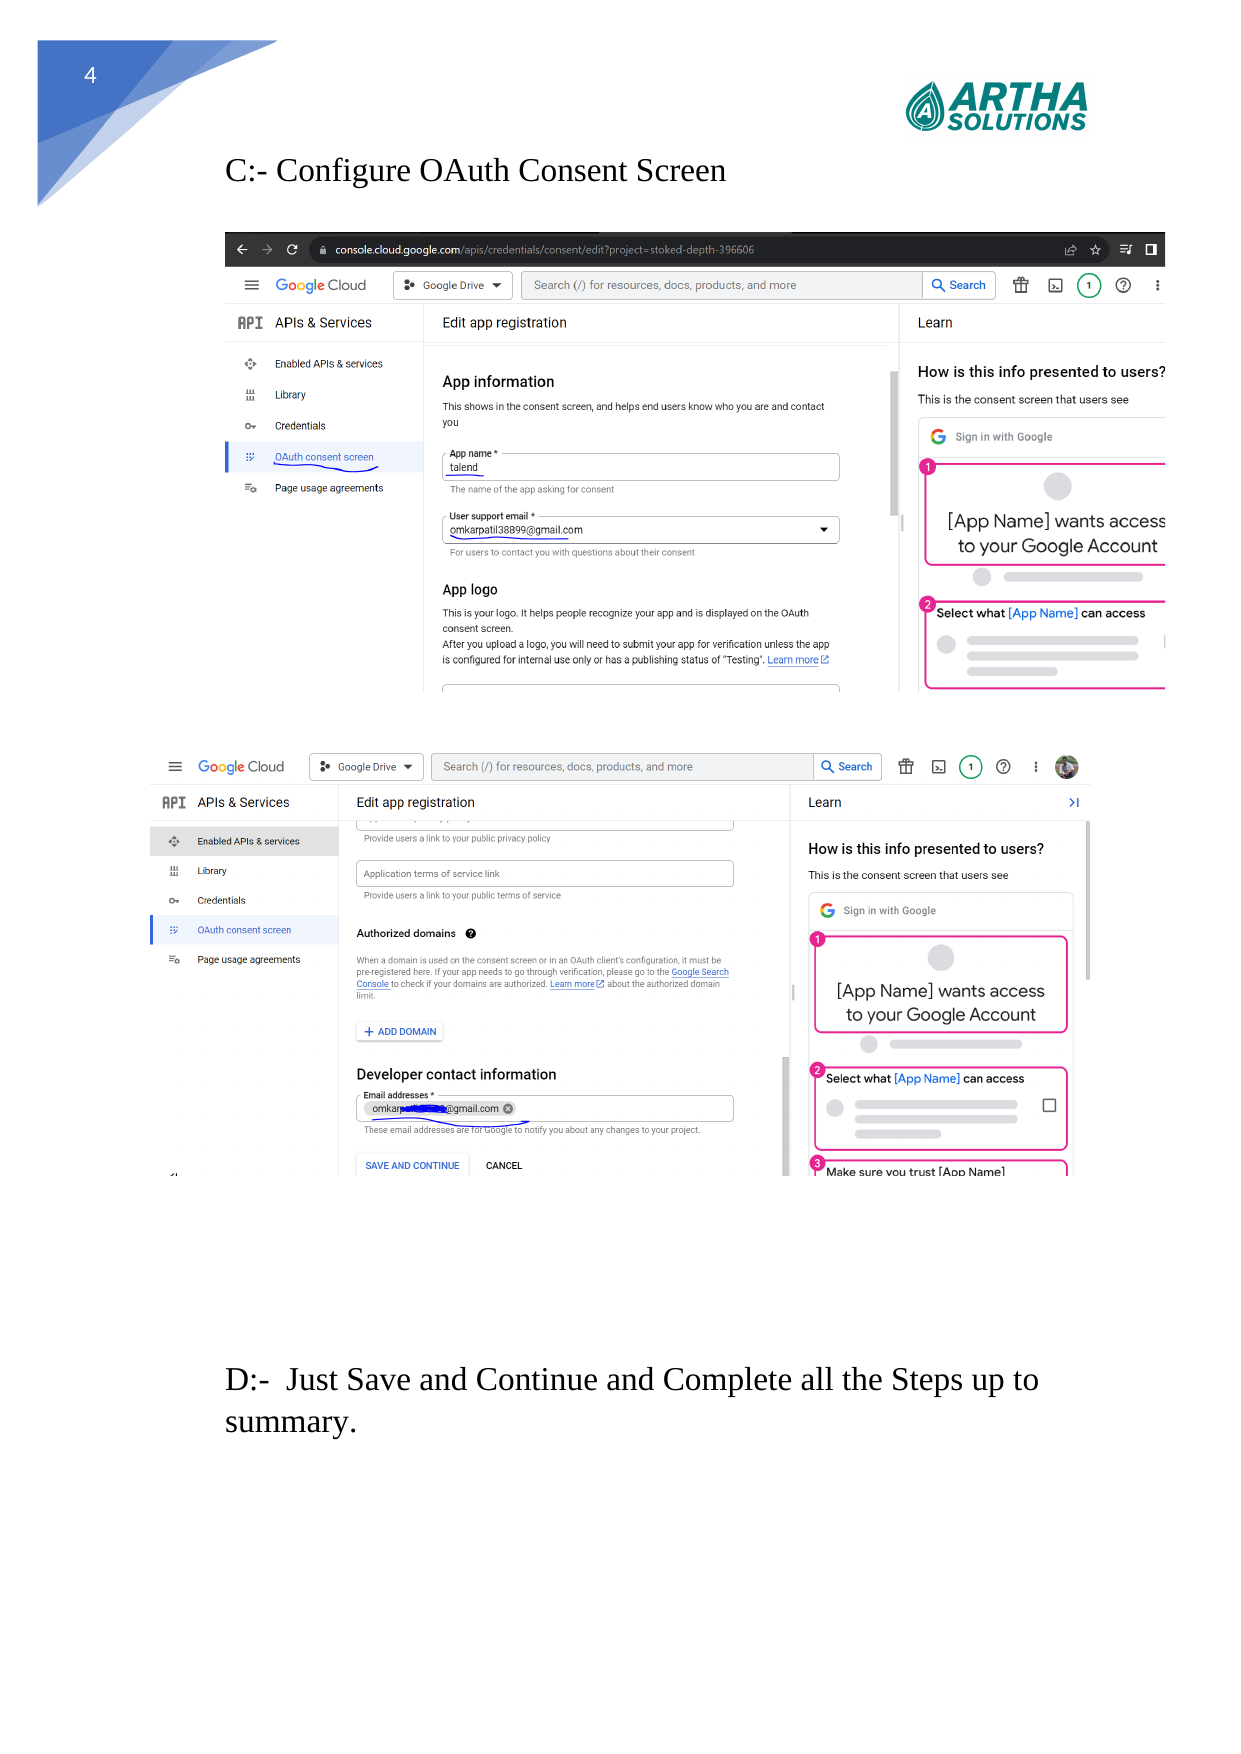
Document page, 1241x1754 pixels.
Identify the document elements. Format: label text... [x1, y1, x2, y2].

picture [225, 232, 1166, 692]
picture [902, 73, 1091, 139]
picture [37, 40, 279, 209]
list D:- Just Save and Continue and Complete all the Steps up to summary. [225, 1359, 1090, 1439]
list C:- Configure OAuth Consent Screen [225, 150, 1090, 188]
picture [150, 752, 1091, 1176]
